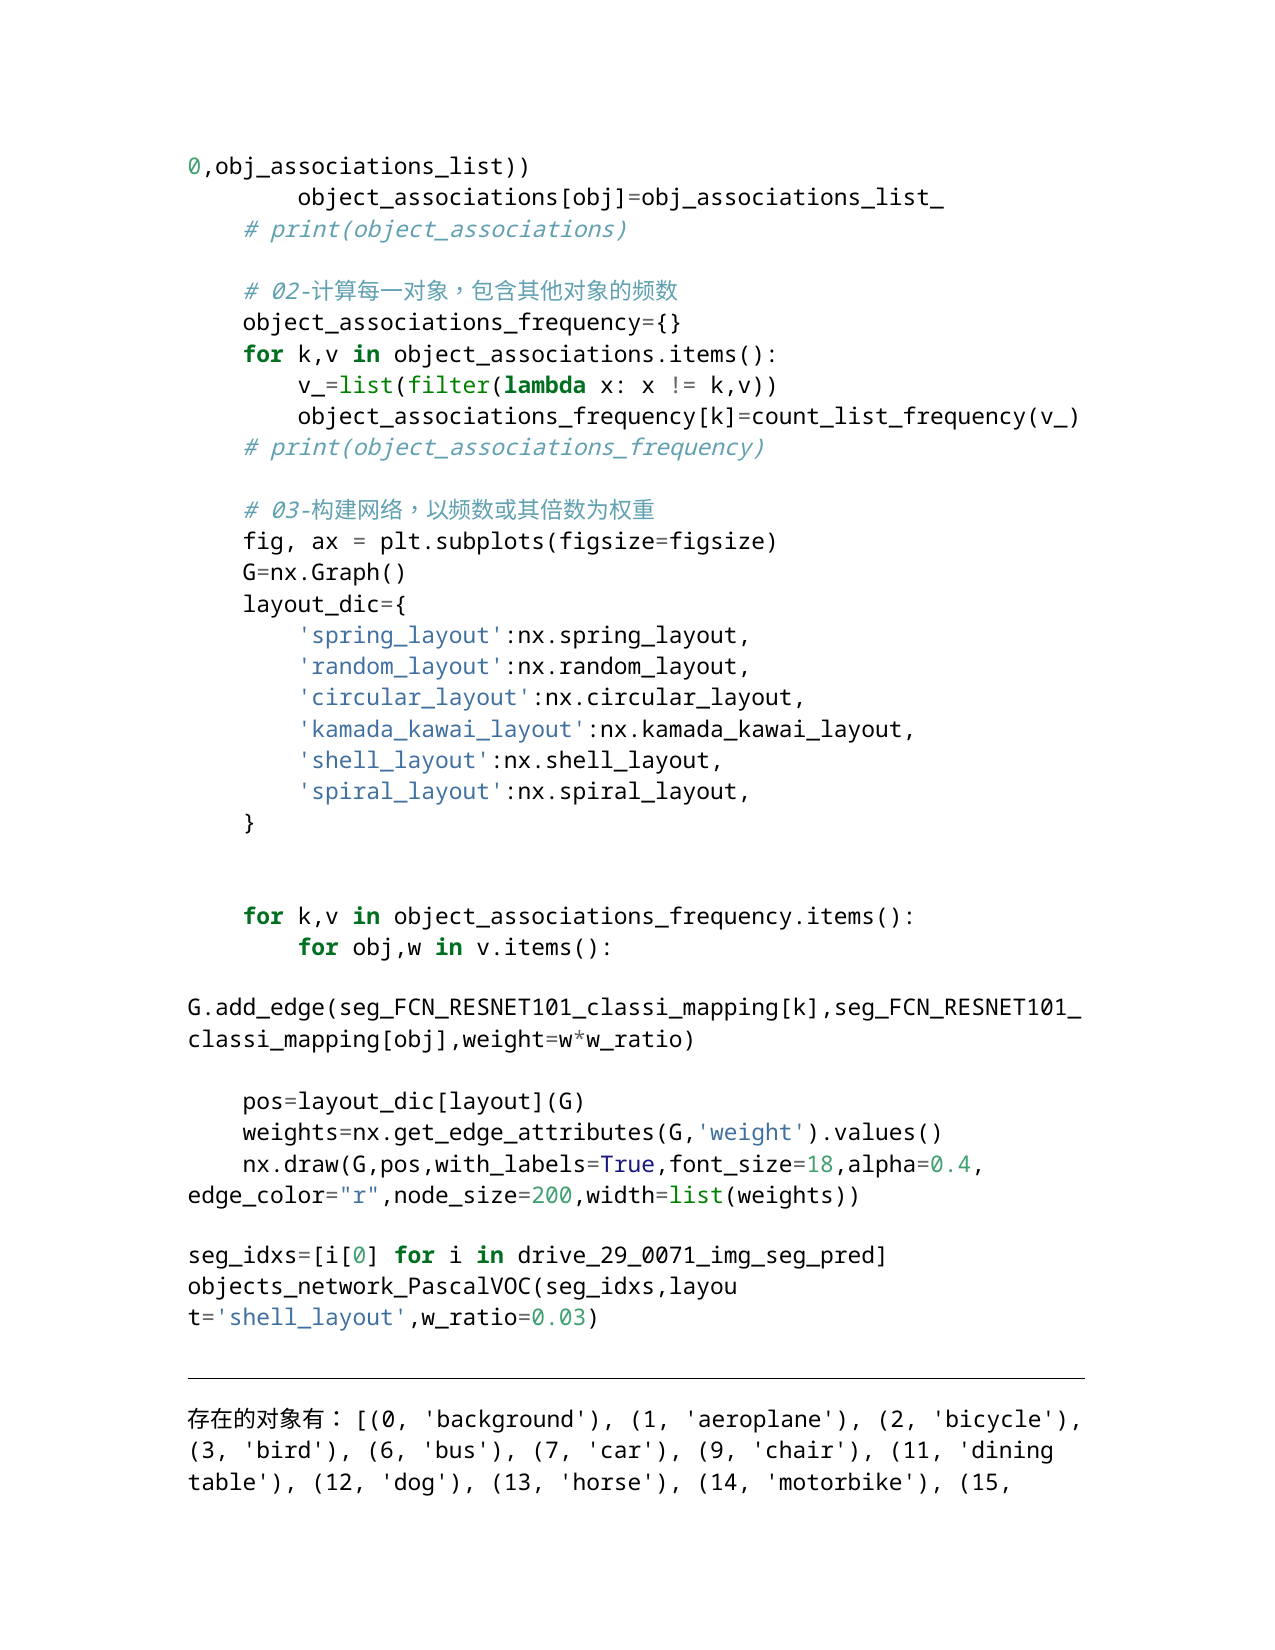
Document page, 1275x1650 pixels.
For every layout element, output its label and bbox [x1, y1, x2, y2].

text [187, 150, 1087, 1332]
text [187, 1403, 1087, 1497]
